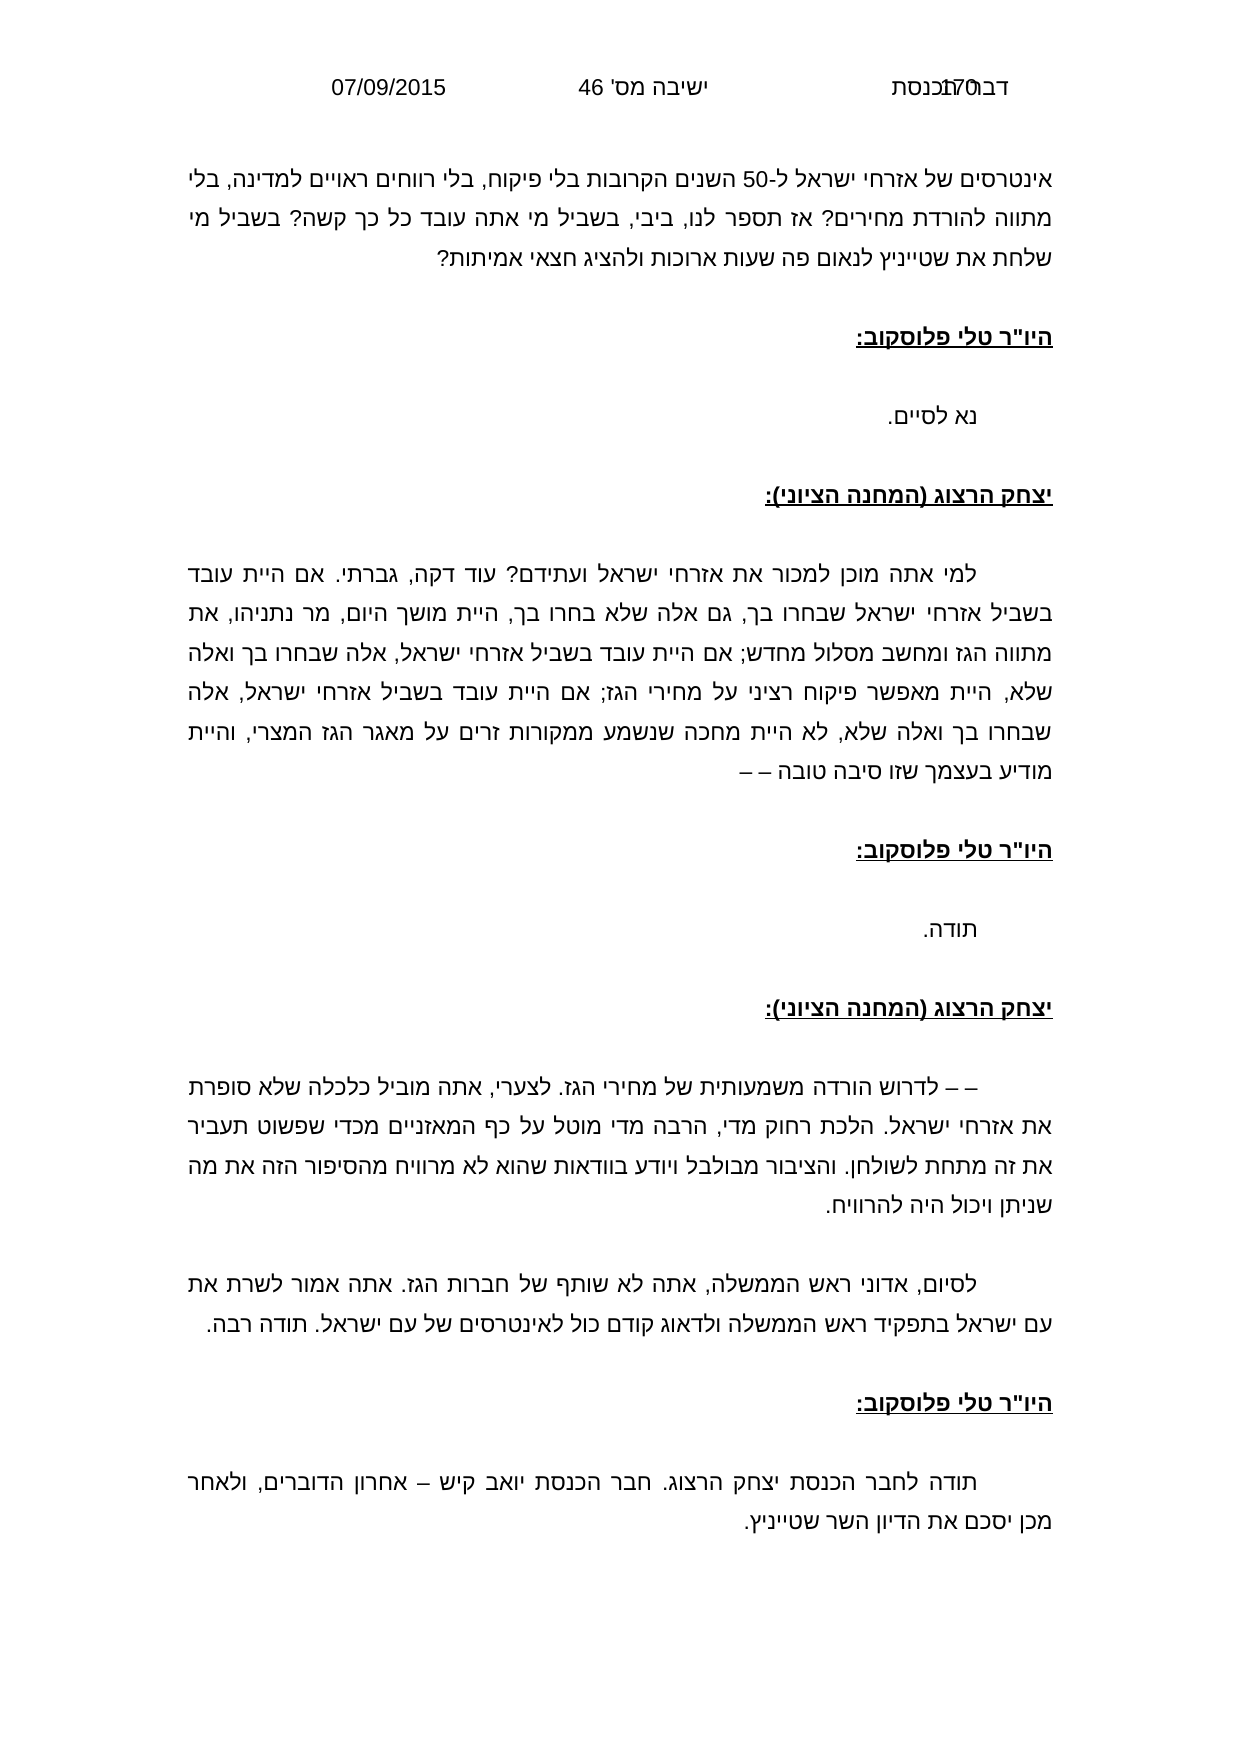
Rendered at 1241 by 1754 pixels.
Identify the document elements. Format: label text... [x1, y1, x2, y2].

text תודה. [187, 916, 1053, 942]
text יצחק הרצוג (המחנה הציוני): [187, 482, 1053, 508]
text היו"ר טלי פלוסקוב: [187, 1390, 1053, 1416]
text נא לסיים. [187, 403, 1053, 429]
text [187, 166, 1053, 271]
text היו"ר טלי פלוסקוב: [187, 837, 1053, 863]
text למי אתה מוכן למכור את אזרחי ישראל ועתידם? עוד דקה, גברתי. אם היית עובד בשביל אזרחי ישראל שבחרו בך, גם אלה שלא בחרו בך, היית מושך היום, מר נתניהו, את מתווה הגז ומחשב מסלול מחדש; אם היית עובד בשביל אזרחי ישראל, אלה שבחרו בך ואלה שלא, היית מאפשר פיקוח רציני על מחירי הגז; אם היית עובד בשביל אזרחי ישראל, אלה שבחרו בך ואלה שלא, לא היית מחכה שנשמע ממקורות זרים על מאגר הגז המצרי, והיית מודיע בעצמך שזו סיבה טובה – – [187, 561, 1053, 784]
text יצחק הרצוג (המחנה הציוני): [187, 995, 1053, 1021]
text לסיום, אדוני ראש הממשלה, אתה לא שותף של חברות הגז. אתה אמור לשרת את עם ישראל בתפקיד ראש הממשלה ולדאוג קודם כול לאינטרסים של עם ישראל. תודה רבה. [187, 1271, 1053, 1337]
text – – לדרוש הורדה משמעותית של מחירי הגז. לצערי, אתה מוביל כלכלה שלא סופרת את אזרחי ישראל. הלכת רחוק מדי, הרבה מדי מוטל על כף המאזניים מכדי שפשוט תעביר את זה מתחת לשולחן. והציבור מבולבל ויודע בוודאות שהוא לא מרוויח מהסיפור הזה את מה שניתן ויכול היה להרוויח. [187, 1074, 1053, 1219]
text היו"ר טלי פלוסקוב: [187, 324, 1053, 350]
text תודה לחבר הכנסת יצחק הרצוג. חבר הכנסת יואב קיש – אחרון הדוברים, ולאחר מכן יסכם את הדיון השר שטייניץ. [187, 1469, 1053, 1534]
